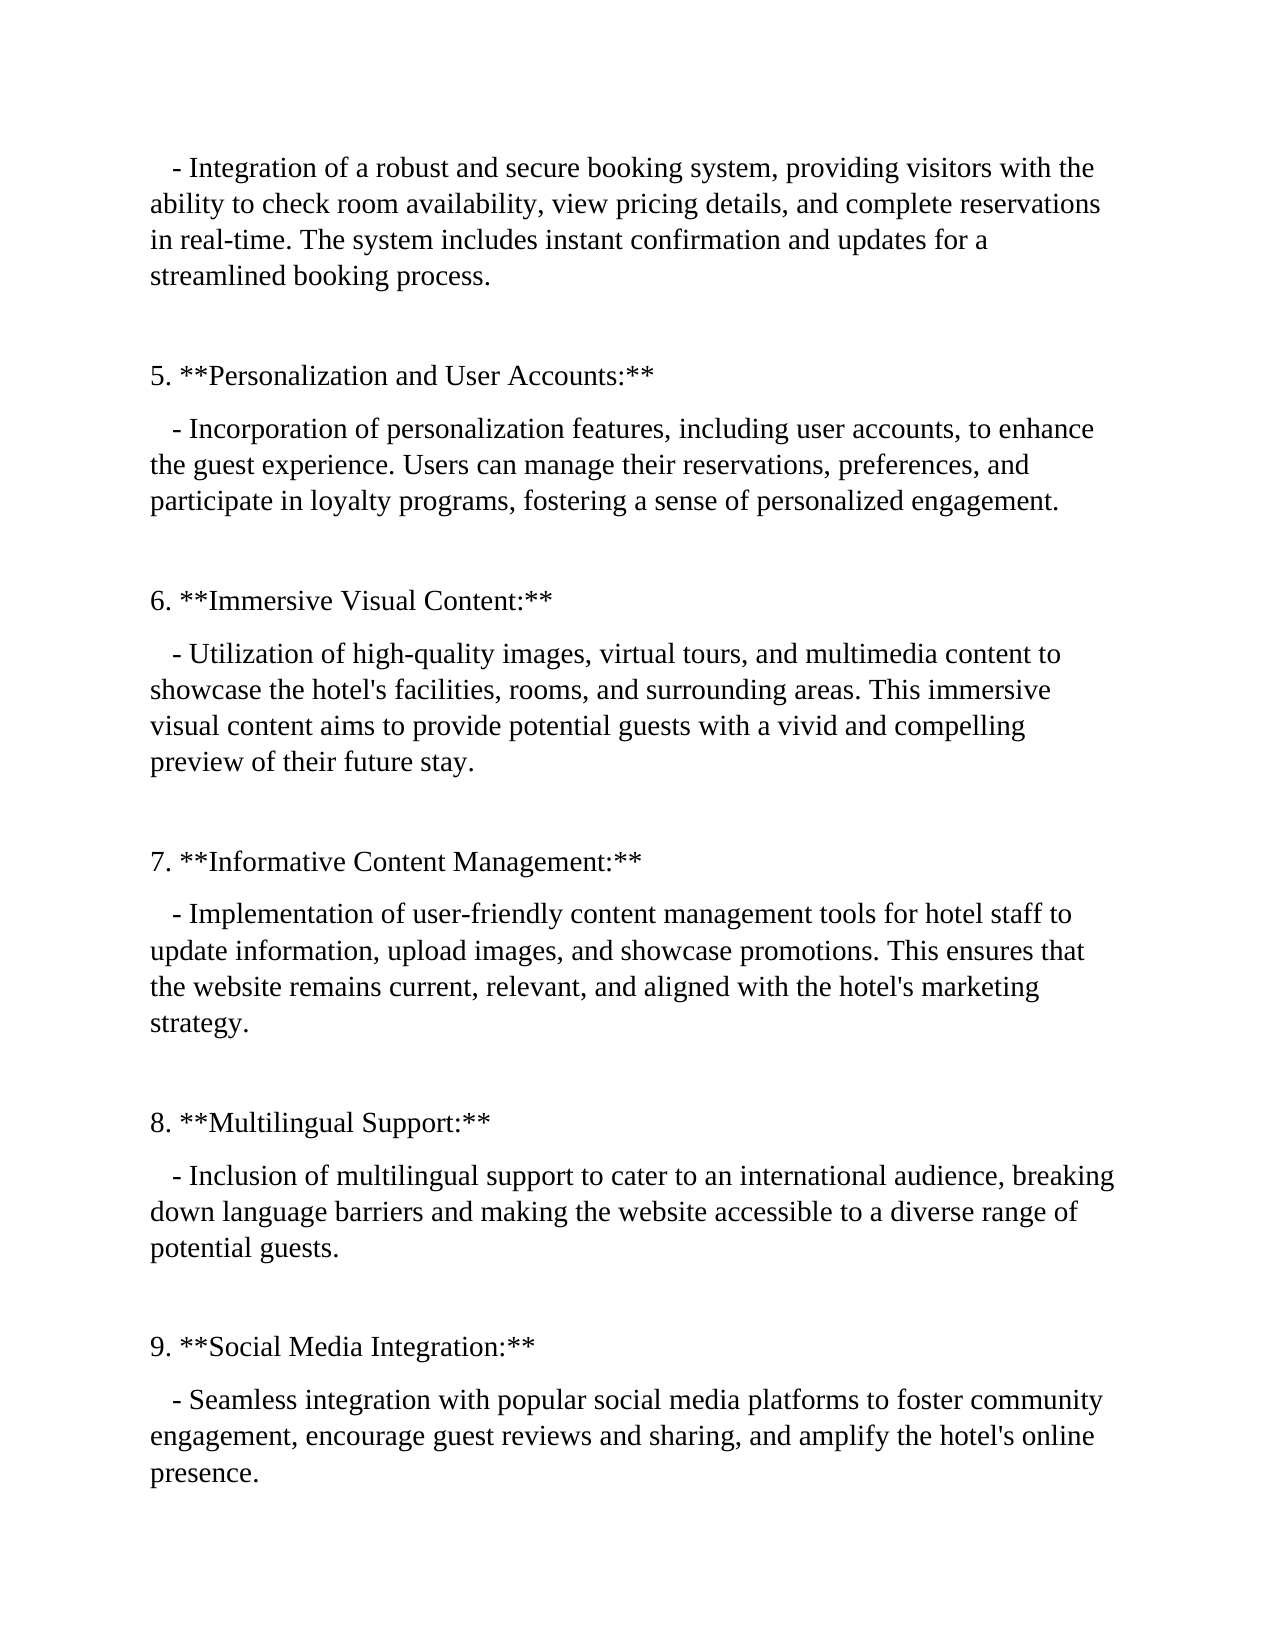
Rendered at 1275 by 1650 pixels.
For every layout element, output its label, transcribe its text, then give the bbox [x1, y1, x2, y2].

text 6. **Immersive Visual Content:** [150, 583, 1125, 616]
text - Utilization of high-quality images, virtual tours, and multimedia content to showcase the hotel's facilities, rooms, and surrounding areas. This immersive visual content aims to provide potential guests with a vivid and compelling preview of their future stay. [150, 636, 1125, 778]
text - Inclusion of multilingual support to cater to an international audience, breaking down language barriers and making the website accessible to a diverse range of potential guests. [150, 1158, 1125, 1263]
text 9. **Social Media Integration:** [150, 1329, 1125, 1363]
text 8. **Multilingual Support:** [150, 1105, 1125, 1138]
text - Implementation of user-friendly content management tools for hotel staff to update information, upload images, and showcase promotions. This ensures that the website remains current, relevant, and aligned with the hotel's marketing strategy. [150, 897, 1125, 1039]
text 5. **Personalization and User Accounts:** [150, 358, 1125, 392]
text - Integration of a robust and secure booking system, providing visitors with the ability to check room availability, view pricing details, and complete reservations in real-time. The system includes instant confirmation and updates for a streamlined booking process. [150, 150, 1125, 292]
text 7. **Informative Content Management:** [150, 844, 1125, 877]
text - Incorporation of personalization features, including user accounts, to enhance the guest experience. Users can manage their reservations, preferences, and participate in loyalty programs, fostering a sense of personalized engagement. [150, 411, 1125, 517]
text - Seamless integration with popular social media platforms to foster community engagement, encourage guest reviews and sharing, and amplify the hotel's online presence. [150, 1382, 1125, 1488]
